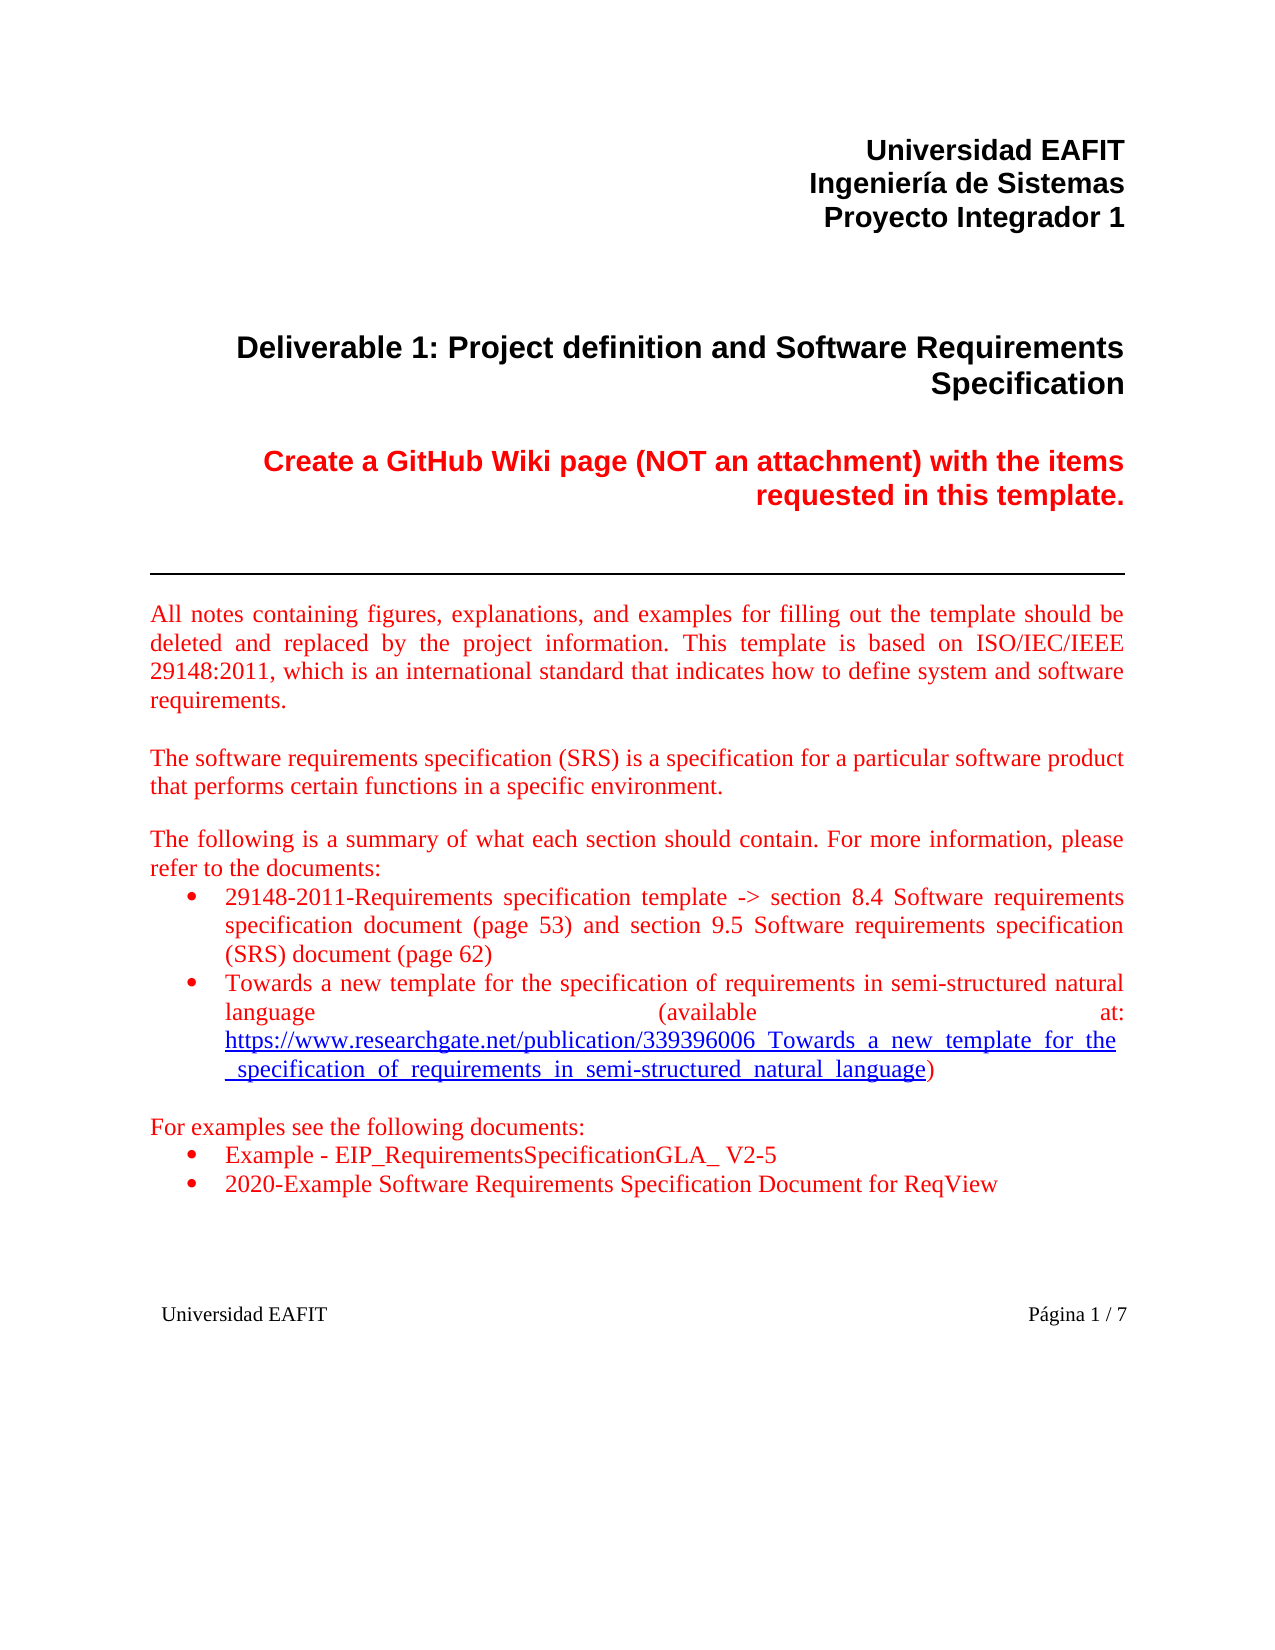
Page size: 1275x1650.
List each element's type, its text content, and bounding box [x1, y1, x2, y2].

text Deliverable 1: Project definition and Software Requirements Specification [150, 329, 1125, 401]
list Towards a new template for the specification of requirements in semi-structured natural language (available at: https://www.researchgate.net/publication/339396006_Towards_a_new_template_for_the_specification_of_requirements_in_semi-structured_natural_language) [187, 968, 1125, 1083]
text Create a GitHub Wiki page (NOT an attachment) with the items requested in this template. [150, 444, 1125, 511]
list Example - EIP_RequirementsSpecificationGLA_ V2-5 [187, 1140, 1125, 1169]
text For examples see the following documents: [150, 1112, 1125, 1140]
list 2020-Example Software Requirements Specification Document for ReqView [187, 1169, 1125, 1198]
text All notes containing figures, explanations, and examples for filling out the template should be deleted and replaced by the project information. This template is based on ISO/IEC/IEEE 29148:2011, which is an international standard that indicates how to define system and software requirements. [150, 599, 1125, 714]
text The software requirements specification (SRS) is a specification for a particular software product that performs certain functions in a specific environment. [150, 743, 1125, 800]
text The following is a summary of what each section should contain. For more information, please refer to the documents: [150, 824, 1125, 882]
list 29148-2011-Requirements specification template -> section 8.4 Software requirements specification document (page 53) and section 9.5 Software requirements specification (SRS) document (page 62) [187, 882, 1125, 968]
